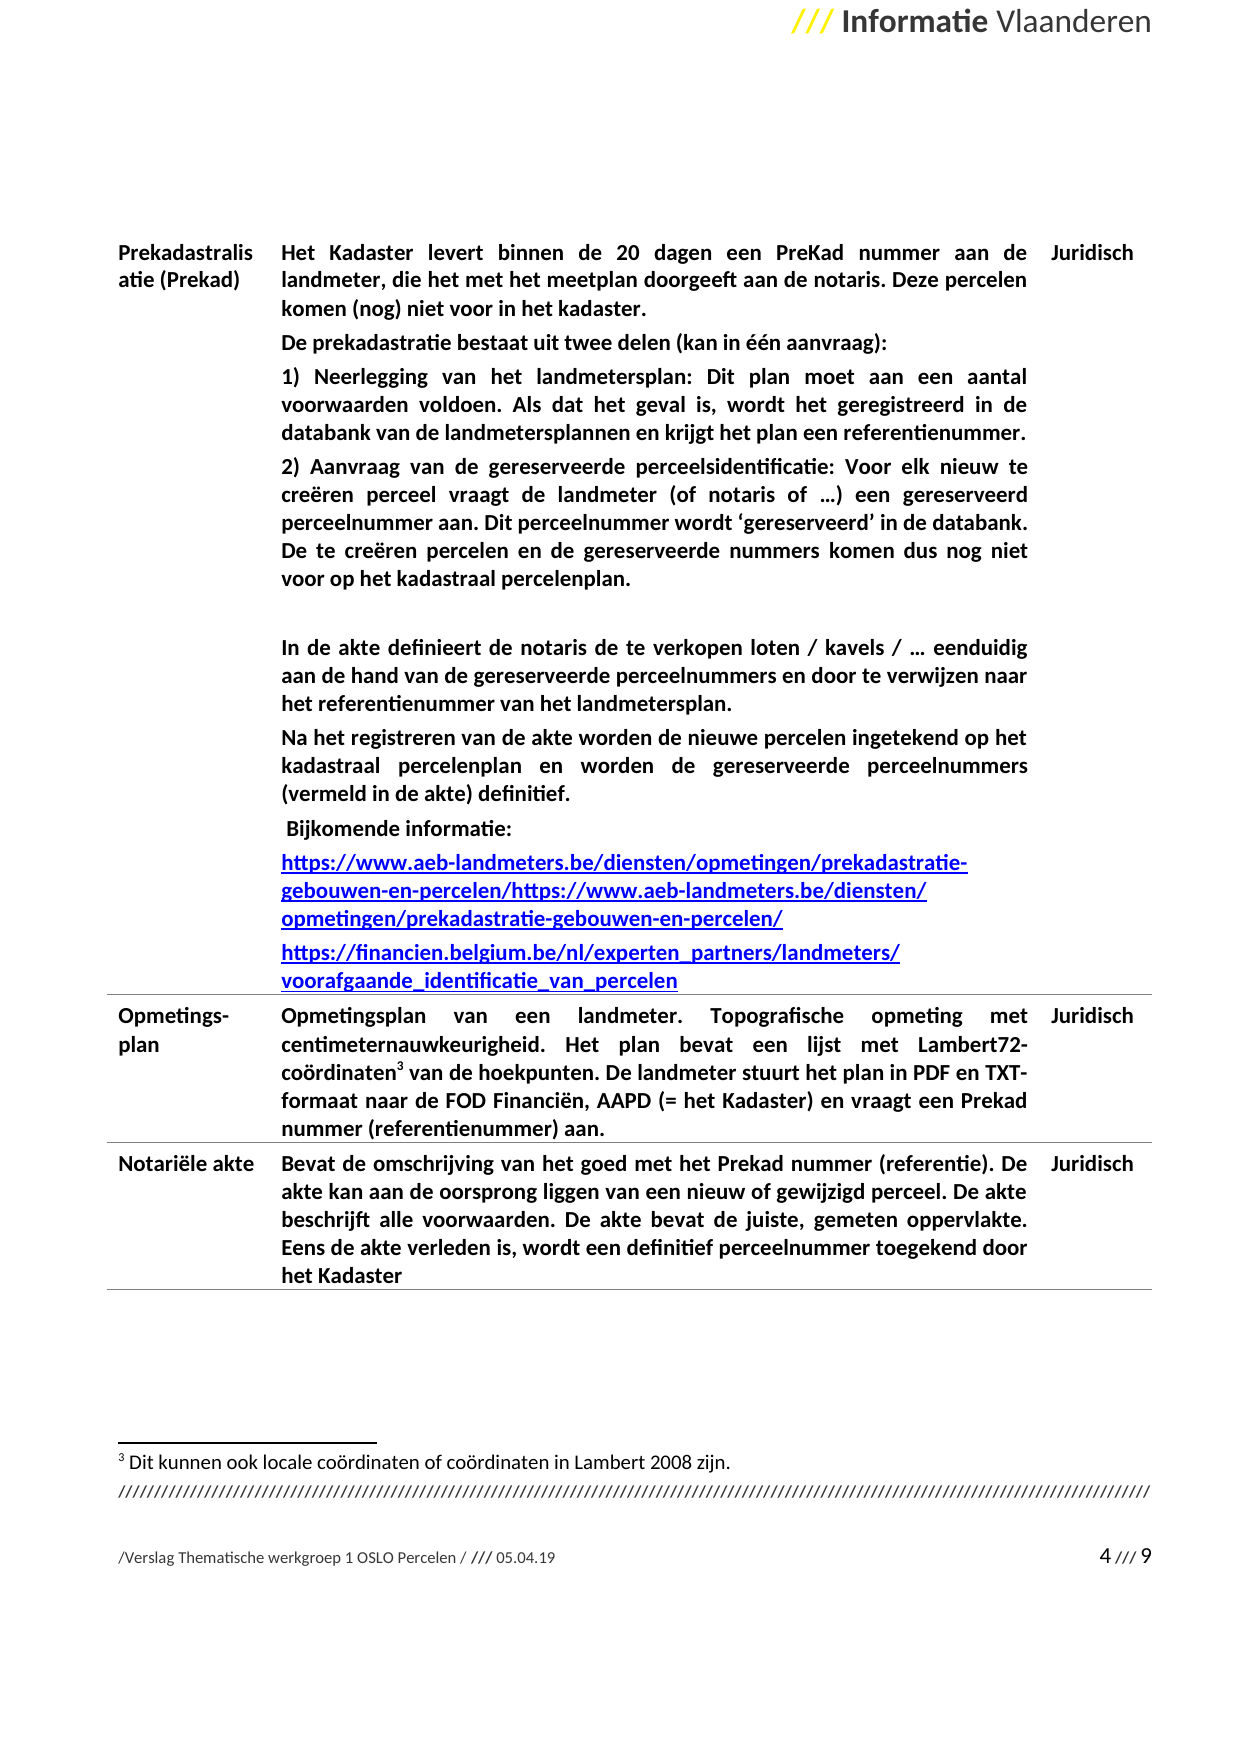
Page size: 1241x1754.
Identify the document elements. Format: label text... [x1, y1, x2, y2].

table_cell Notariële akte [107, 1143, 270, 1289]
table_cell Juridisch [1040, 995, 1152, 1142]
table_cell Bevat de omschrijving van het goed met het Prekad nummer (referentie). De akte kan aan de oorsprong liggen van een nieuw of gewijzigd perceel. De akte beschrijft alle voorwaarden. De akte bevat de juiste, gemeten oppervlakte. Eens de akte verleden is, wordt een definitief perceelnummer toegekend door het Kadaster [270, 1143, 1040, 1289]
table_cell Opmetingsplan van een landmeter. Topografische opmeting met centimeternauwkeurigheid. Het plan bevat een lijst met Lambert72-coördinaten van de hoekpunten. De landmeter stuurt het plan in PDF en TXT-formaat naar de FOD Financiën, AAPD (= het Kadaster) en vraagt een Prekad nummer (referentienummer) aan. [270, 995, 1040, 1142]
table_cell Opmetings-plan [107, 995, 270, 1142]
table_cell Prekadastralisatie (Prekad) [107, 230, 270, 994]
table_cell Juridisch [1040, 1143, 1152, 1289]
table_cell Juridisch [1040, 230, 1152, 994]
table_cell Het Kadaster levert binnen de 20 dagen een PreKad nummer aan de landmeter, die het met het meetplan doorgeeft aan de notaris. Deze percelen komen (nog) niet voor in het kadaster. De prekadastratie bestaat uit twee delen (kan in één aanvraag): 1) Neerlegging van het landmetersplan: Dit plan moet aan een aantal voorwaarden voldoen. Als dat het geval is, wordt het geregistreerd in de databank van de landmetersplannen en krijgt het plan een referentienummer. 2) Aanvraag van de gereserveerde perceelsidentificatie: Voor elk nieuw te creëren perceel vraagt de landmeter (of notaris of …) een gereserveerd perceelnummer aan. Dit perceelnummer wordt ‘gereserveerd’ in de databank. De te creëren percelen en de gereserveerde nummers komen dus nog niet voor op het kadastraal percelenplan. In de akte definieert de notaris de te verkopen loten / kavels / … eenduidig aan de hand van de gereserveerde perceelnummers en door te verwijzen naar het referentienummer van het landmetersplan. Na het registreren van de akte worden de nieuwe percelen ingetekend op het kadastraal percelenplan en worden de gereserveerde perceelnummers (vermeld in de akte) definitief. Bijkomende informatie: https://www.aeb-landmeters.be/diensten/opmetingen/prekadastratie-gebouwen-en-percelen/https://www.aeb-landmeters.be/diensten/opmetingen/prekadastratie-gebouwen-en-percelen/ https://financien.belgium.be/nl/experten_partners/landmeters/voorafgaande_identificatie_van_percelen [270, 230, 1040, 994]
